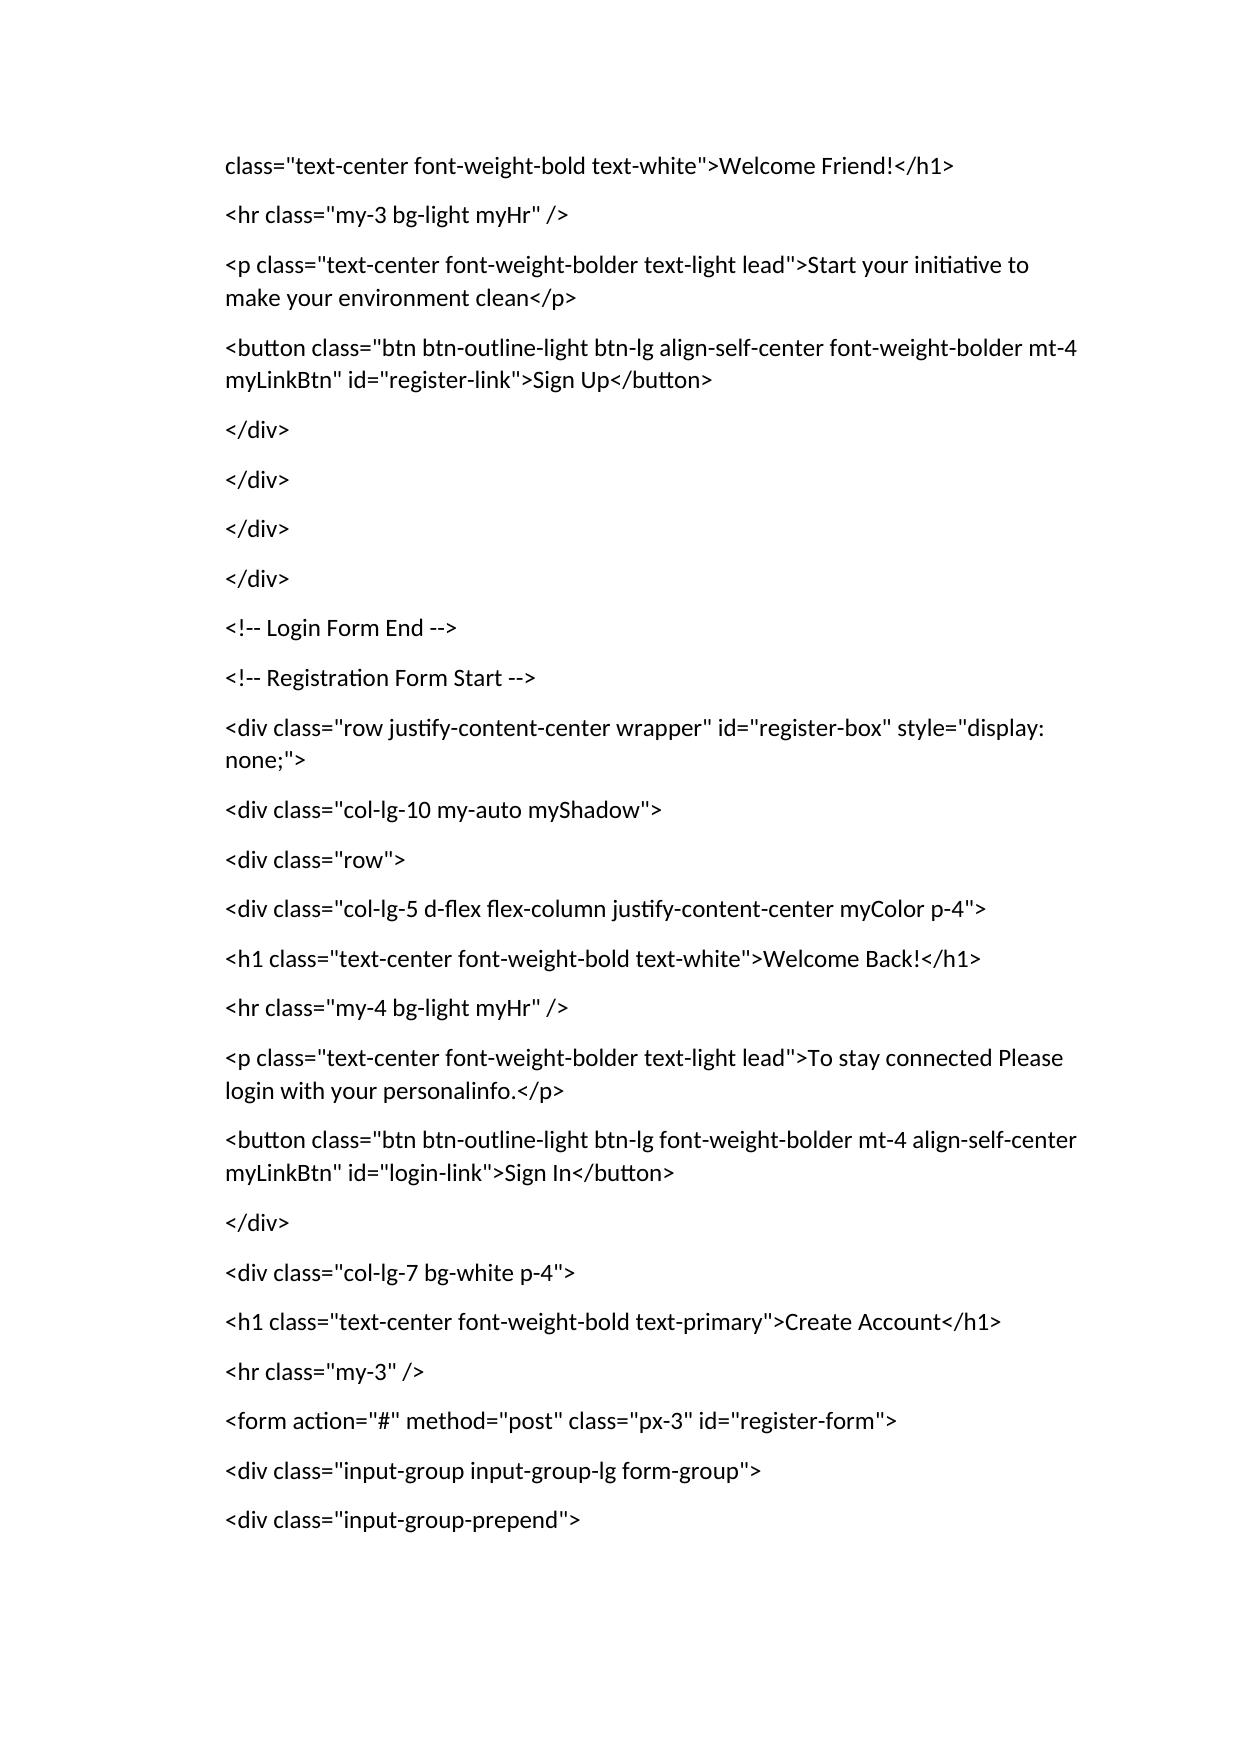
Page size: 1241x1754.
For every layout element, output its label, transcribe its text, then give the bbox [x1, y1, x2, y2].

text <button class="btn btn-outline-light btn-lg align-self-center font-weight-bolder mt-4 myLinkBtn" id="register-link">Sign Up</button> [225, 332, 1090, 395]
text <p class="text-center font-weight-bolder text-light lead">Start your initiative to make your environment clean</p> [225, 249, 1090, 313]
text <div class="col-lg-5 d-flex flex-column justify-content-center myColor p-4"> [225, 893, 1090, 924]
text <h1 class="text-center font-weight-bold text-white">Welcome Back!</h1> [225, 943, 1090, 973]
text <h1 class="text-center font-weight-bold text-primary">Create Account</h1> [225, 1306, 1090, 1337]
text <form action="#" method="post" class="px-3" id="register-form"> [225, 1405, 1090, 1436]
text <div class="row justify-content-center wrapper" id="register-box" style="display: none;"> [225, 712, 1090, 775]
text <hr class="my-4 bg-light myHr" /> [225, 992, 1090, 1023]
text </div> [225, 464, 1090, 494]
text <p class="text-center font-weight-bolder text-light lead">To stay connected Please login with your personalinfo.</p> [225, 1042, 1090, 1106]
text <!-- Registration Form Start --> [225, 662, 1090, 693]
text <hr class="my-3 bg-light myHr" /> [225, 199, 1090, 230]
text </div> [225, 414, 1090, 445]
text </div> [225, 1207, 1090, 1238]
text <div class="col-lg-10 my-auto myShadow"> [225, 794, 1090, 825]
text <div class="row"> [225, 844, 1090, 874]
text <button class="btn btn-outline-light btn-lg font-weight-bolder mt-4 align-self-center myLinkBtn" id="login-link">Sign In</button> [225, 1124, 1090, 1188]
text <hr class="my-3" /> [225, 1356, 1090, 1386]
text </div> [225, 513, 1090, 544]
text </div> [225, 563, 1090, 593]
text <div class="input-group-prepend"> [225, 1504, 1090, 1535]
text <div class="input-group input-group-lg form-group"> [225, 1455, 1090, 1486]
text <!-- Login Form End --> [225, 612, 1090, 643]
text <div class="col-lg-7 bg-white p-4"> [225, 1257, 1090, 1287]
text class="text-center font-weight-bold text-white">Welcome Friend!</h1> [225, 150, 1090, 181]
